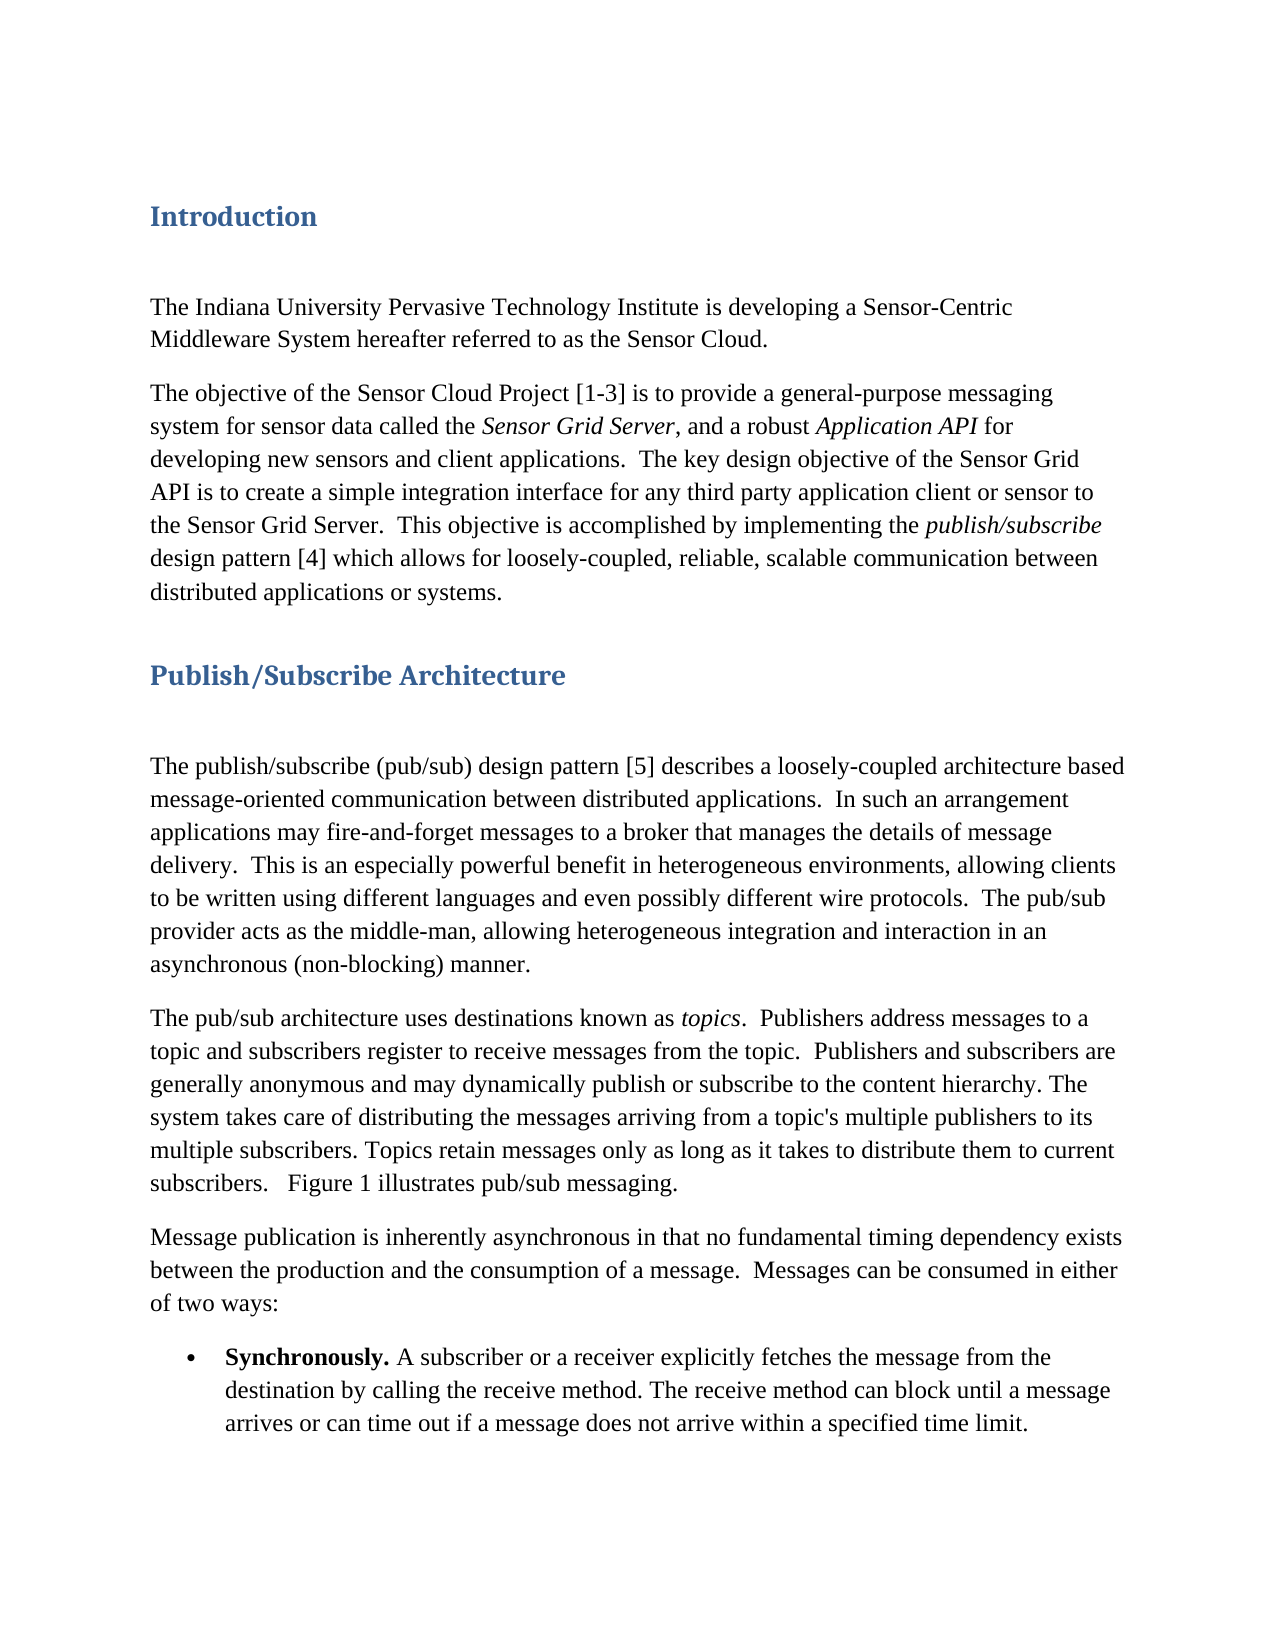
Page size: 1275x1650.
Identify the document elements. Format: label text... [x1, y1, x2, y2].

text The Indiana University Pervasive Technology Institute is developing a Sensor-Centric Middleware System hereafter referred to as the Sensor Cloud. [150, 292, 1125, 353]
subtitle Introduction [150, 200, 1125, 233]
text The publish/subscribe (pub/sub) design pattern [5] describes a loosely-coupled architecture based message-oriented communication between distributed applications. In such an arrangement applications may fire-and-forget messages to a broker that manages the details of message delivery. This is an especially powerful benefit in heterogeneous environments, allowing clients to be written using different languages and even possibly different wire protocols. The pub/sub provider acts as the middle-man, allowing heterogeneous integration and interaction in an asynchronous (non-blocking) manner. [150, 751, 1125, 978]
text The objective of the Sensor Cloud Project [1-3] is to provide a general-purpose messaging system for sensor data called the Sensor Grid Server, and a robust Application API for developing new sensors and client applications. The key design objective of the Sensor Grid API is to create a simple integration interface for any third party application client or sensor to the Sensor Grid Server. This objective is accomplished by implementing the publish/subscribe design pattern [4] which allows for loosely-coupled, reliable, scalable communication between distributed applications or systems. [150, 378, 1125, 605]
list Synchronously. A subscriber or a receiver explicitly fetches the message from the destination by calling the receive method. The receive method can block until a message arrives or can time out if a message does not arrive within a specified time limit. [187, 1342, 1125, 1437]
subtitle Publish/Subscribe Architecture [150, 659, 1125, 693]
text Message publication is inherently asynchronous in that no fundamental timing dependency exists between the production and the consumption of a message. Messages can be consumed in either of two ways: [150, 1222, 1125, 1317]
text The pub/sub architecture uses destinations known as topics. Publishers address messages to a topic and subscribers register to receive messages from the topic. Publishers and subscribers are generally anonymous and may dynamically publish or subscribe to the content hierarchy. The system takes care of distributing the messages arriving from a topic's multiple publishers to its multiple subscribers. Topics retain messages only as long as it takes to distribute them to current subscribers. Figure 1 illustrates pub/sub messaging. [150, 1003, 1125, 1197]
